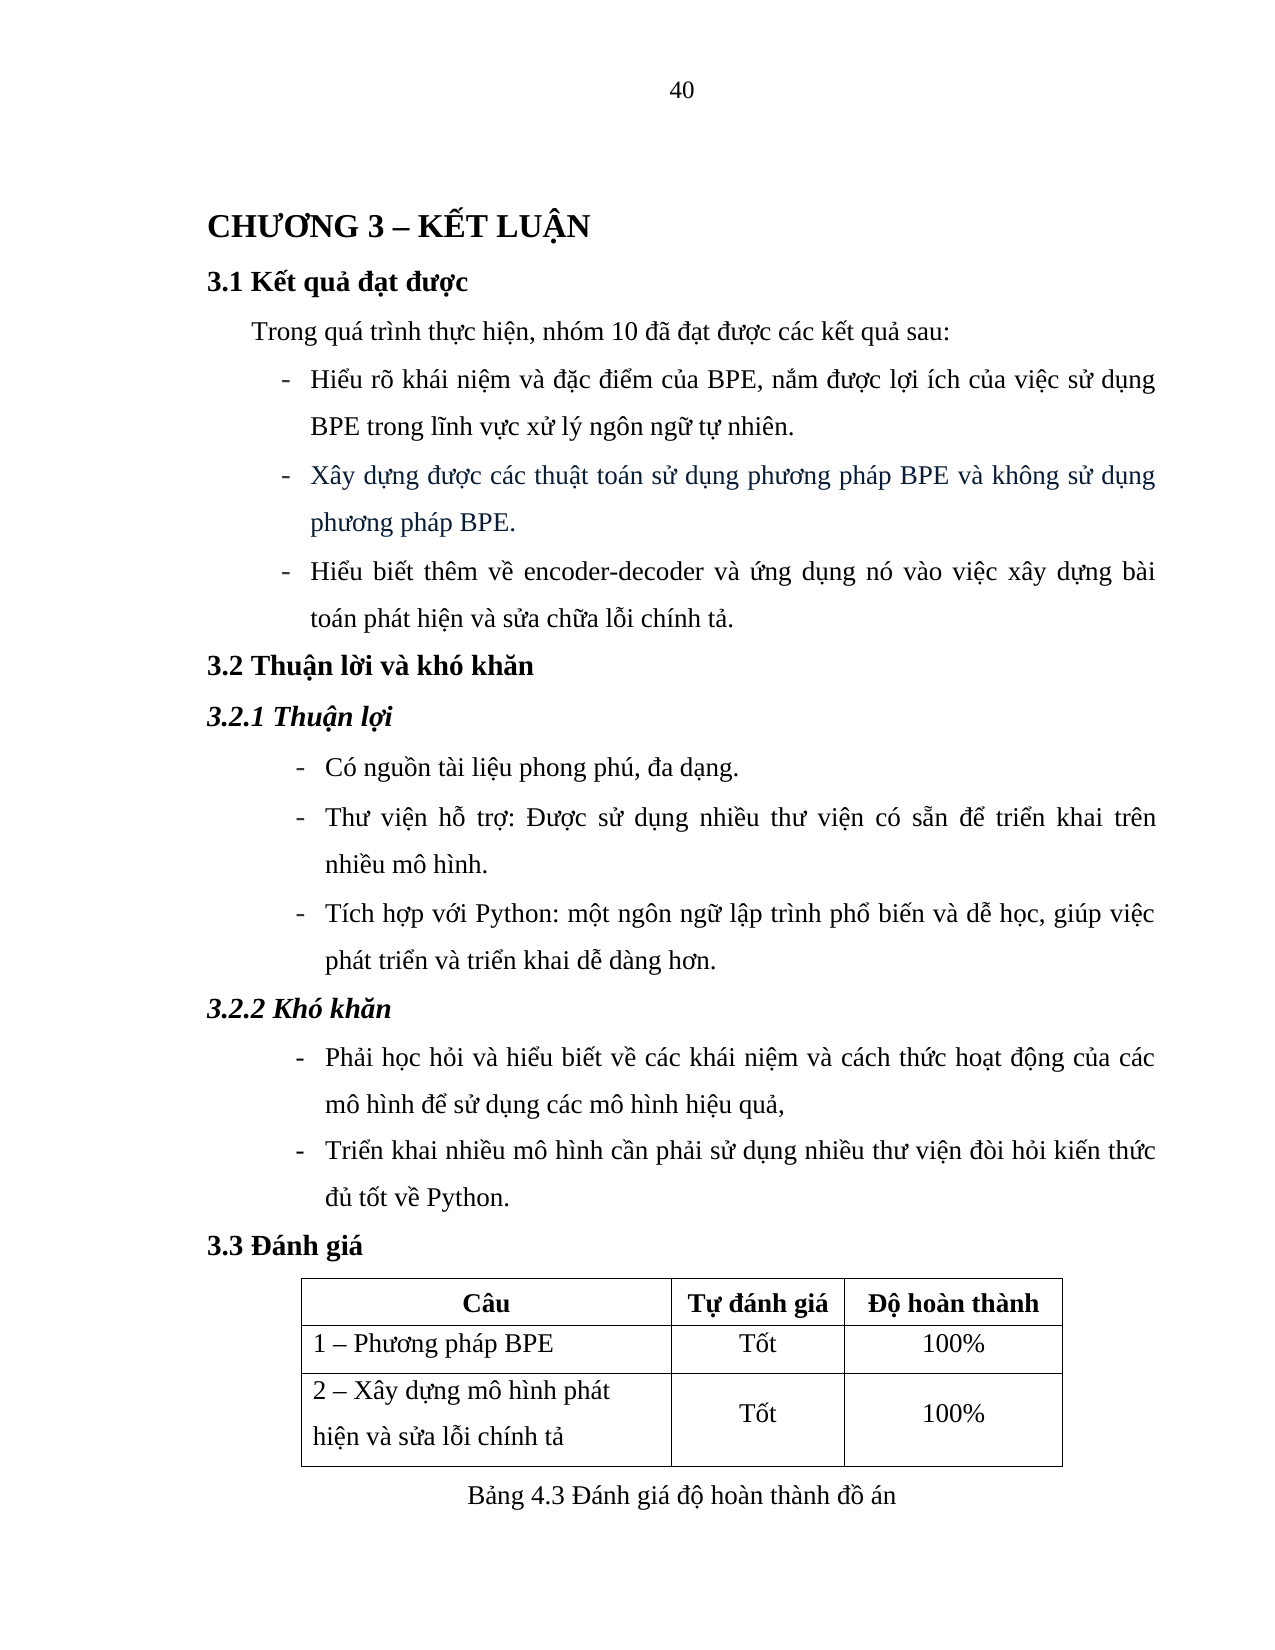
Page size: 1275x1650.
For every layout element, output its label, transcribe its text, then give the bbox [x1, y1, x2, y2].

table_header Độ hoàn thành [845, 1279, 1062, 1325]
list Xây dựng được các thuật toán sử dụng phương pháp BPE và không sử dụng phương pháp BPE. [281, 457, 1157, 537]
list Phải học hỏi và hiểu biết về các khái niệm và cách thức hoạt động của các mô hình để sử dụng các mô hình hiệu quả, [295, 1041, 1157, 1119]
text Bảng 4.3 Đánh giá độ hoàn thành đồ án [207, 1479, 1157, 1511]
table_header Tự đánh giá [672, 1279, 844, 1325]
text 3.1 Kết quả đạt được [207, 264, 1157, 298]
table_cell Tốt [672, 1374, 844, 1466]
list Hiểu biết thêm về encoder-decoder và ứng dụng nó vào việc xây dựng bài toán phát hiện và sửa chữa lỗi chính tả. [281, 553, 1157, 633]
text Trong quá trình thực hiện, nhóm 10 đã đạt được các kết quả sau: [207, 314, 1157, 346]
text 3.2.2 Khó khăn [207, 991, 1157, 1024]
list Triển khai nhiều mô hình cần phải sử dụng nhiều thư viện đòi hỏi kiến thức đủ tốt về Python. [295, 1134, 1157, 1212]
list Hiểu rõ khái niệm và đặc điểm của BPE, nắm được lợi ích của việc sử dụng BPE trong lĩnh vực xử lý ngôn ngữ tự nhiên. [281, 361, 1157, 441]
table_cell 100% [845, 1326, 1062, 1373]
text CHƯƠNG 3 – KẾT LUẬN [207, 207, 1157, 245]
list Tích hợp với Python: một ngôn ngữ lập trình phổ biến và dễ học, giúp việc phát triển và triển khai dễ dàng hơn. [295, 895, 1157, 975]
list Có nguồn tài liệu phong phú, đa dạng. [295, 749, 1157, 783]
table_cell 100% [845, 1374, 1062, 1466]
table_cell 2 – Xây dựng mô hình phát hiện và sửa lỗi chính tả [302, 1374, 671, 1466]
table_cell 1 – Phương pháp BPE [302, 1326, 671, 1373]
table_header Câu [302, 1279, 671, 1325]
text 3.3 Đánh giá [207, 1228, 1157, 1261]
table_cell Tốt [672, 1326, 844, 1373]
text 3.2.1 Thuận lợi [207, 699, 1157, 732]
list Thư viện hỗ trợ: Được sử dụng nhiều thư viện có sẵn để triển khai trên nhiều mô hình. [295, 799, 1157, 879]
text 3.2 Thuận lời và khó khăn [207, 648, 1157, 682]
